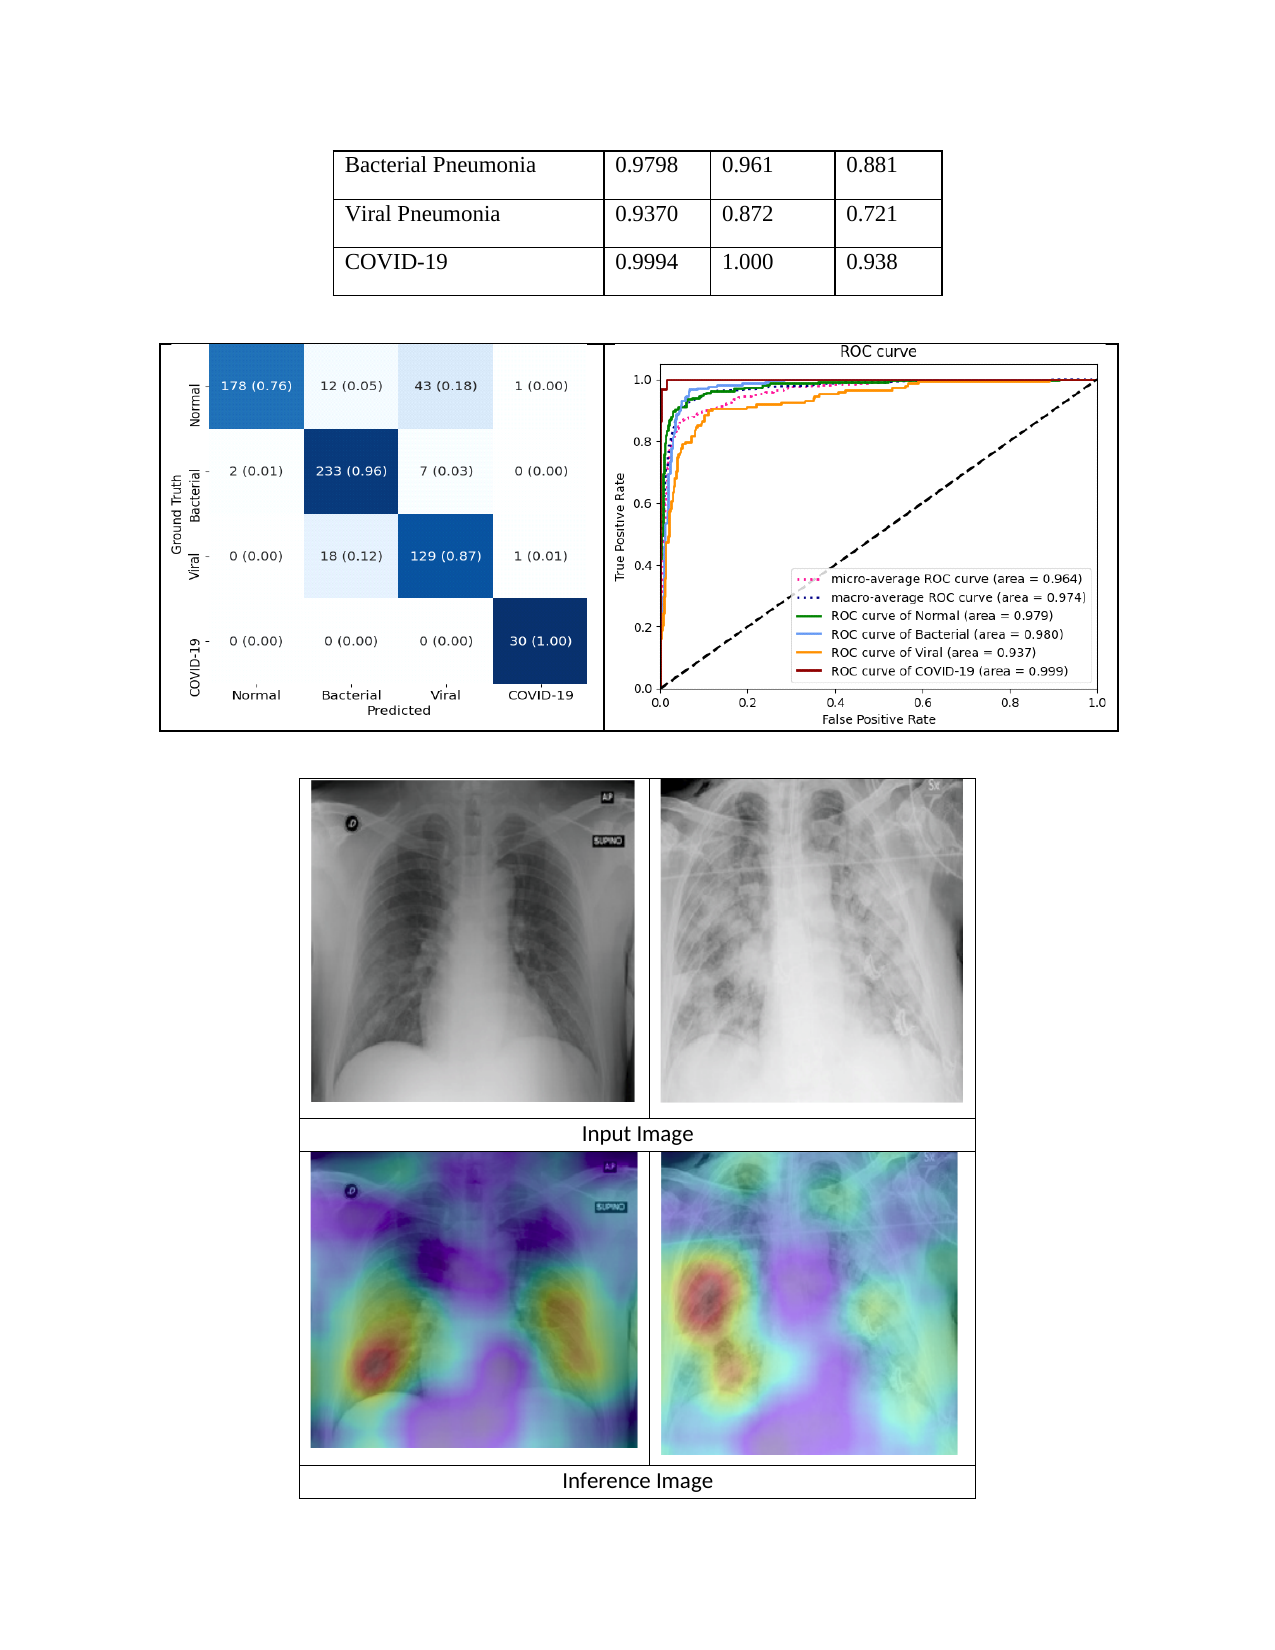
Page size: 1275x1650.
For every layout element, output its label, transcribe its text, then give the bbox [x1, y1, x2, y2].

table_cell 1.000 [711, 248, 834, 295]
table_header [605, 345, 1117, 730]
picture [171, 344, 587, 717]
picture [660, 779, 963, 1104]
table_header [161, 345, 603, 730]
picture [310, 779, 636, 1102]
table_cell [650, 1152, 975, 1465]
table_cell 0.938 [836, 248, 941, 295]
table_cell 0.872 [711, 200, 834, 247]
table_cell 0.9370 [605, 200, 710, 247]
picture [310, 1152, 639, 1448]
table_cell Input Image [300, 1119, 975, 1151]
table_cell Inference Image [300, 1466, 975, 1498]
table_cell 0.9994 [605, 248, 710, 295]
table_cell 0.961 [711, 152, 834, 198]
table_cell Bacterial Pneumonia [334, 152, 603, 198]
picture [660, 1152, 960, 1455]
table_cell COVID-19 [334, 248, 603, 295]
table_cell [300, 1152, 649, 1465]
table_cell 0.9798 [605, 152, 710, 198]
table_cell 0.881 [836, 152, 941, 198]
picture [615, 344, 1106, 726]
table_header [300, 779, 649, 1118]
table_header [650, 779, 975, 1118]
table_cell Viral Pneumonia [334, 200, 603, 247]
table_cell 0.721 [836, 200, 941, 247]
